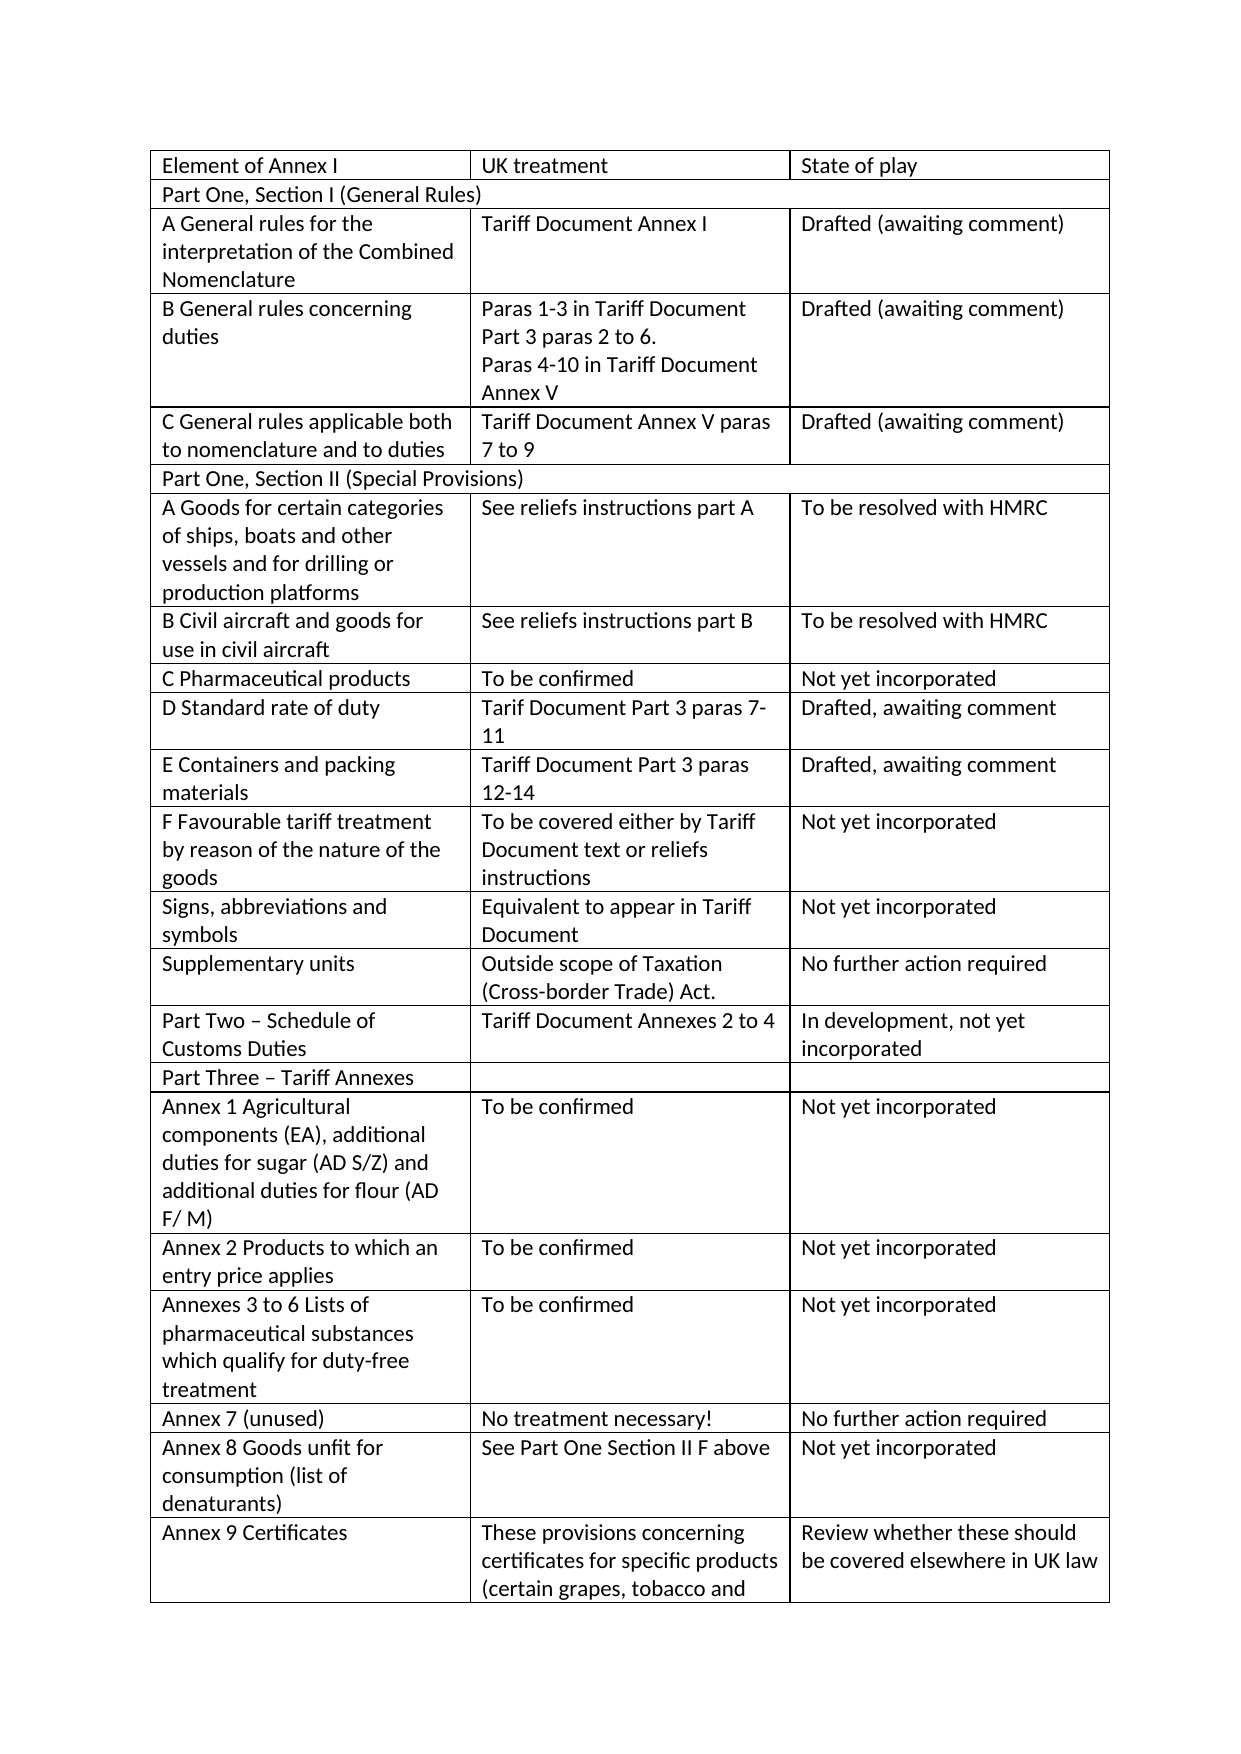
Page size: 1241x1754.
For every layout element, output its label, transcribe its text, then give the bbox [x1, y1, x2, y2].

table_cell Not yet incorporated [791, 1291, 1109, 1403]
table_cell See Part One Section II F above [471, 1433, 789, 1517]
table_cell Signs, abbreviations and symbols [151, 892, 470, 948]
table_cell Annexes 3 to 6 Lists of pharmaceutical substances which qualify for duty-free treatment [151, 1291, 470, 1403]
table_cell B Civil aircraft and goods for use in civil aircraft [151, 607, 470, 663]
table_cell E Containers and packing materials [151, 750, 470, 806]
table_cell To be confirmed [471, 1234, 789, 1289]
table_cell Tariff Document Annex V paras 7 to 9 [471, 408, 789, 463]
table_cell Annex 7 (unused) [151, 1404, 470, 1432]
table_cell To be confirmed [471, 664, 789, 692]
table_cell C Pharmaceutical products [151, 664, 470, 692]
table_cell A General rules for the interpretation of the Combined Nomenclature [151, 209, 470, 293]
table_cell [471, 1518, 789, 1602]
table_cell Supplementary units [151, 949, 470, 1005]
table_cell Not yet incorporated [791, 892, 1109, 948]
table_cell No further action required [791, 949, 1109, 1005]
table_cell No treatment necessary! [471, 1404, 789, 1432]
table_cell Drafted (awaiting comment) [791, 408, 1109, 463]
table_cell Outside scope of Taxation (Cross-border Trade) Act. [471, 949, 789, 1005]
table_cell Annex 2 Products to which an entry price applies [151, 1234, 470, 1289]
table_cell To be resolved with HMRC [791, 607, 1109, 663]
table_cell [471, 1063, 789, 1091]
table_cell A Goods for certain categories of ships, boats and other vessels and for drilling or production platforms [151, 494, 470, 606]
table_cell Part Two – Schedule of Customs Duties [151, 1006, 470, 1062]
table_cell Tariff Document Part 3 paras 12-14 [471, 750, 789, 806]
table_cell Equivalent to appear in Tariff Document [471, 892, 789, 948]
table_cell Annex 1 Agricultural components (EA), additional duties for sugar (AD S/Z) and additional duties for flour (AD F/ M) [151, 1093, 470, 1232]
table_cell [791, 1063, 1109, 1091]
table_cell Drafted, awaiting comment [791, 750, 1109, 806]
table_cell Part Three – Tariff Annexes [151, 1063, 470, 1091]
table_cell To be confirmed [471, 1291, 789, 1403]
table_cell Not yet incorporated [791, 664, 1109, 692]
table_cell Not yet incorporated [791, 807, 1109, 891]
table_cell Paras 1-3 in Tariff Document Part 3 paras 2 to 6. Paras 4-10 in Tariff Document Annex V [471, 294, 789, 406]
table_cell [791, 1518, 1109, 1602]
table_cell Not yet incorporated [791, 1433, 1109, 1517]
table_cell To be covered either by Tariff Document text or reliefs instructions [471, 807, 789, 891]
table_cell F Favourable tariff treatment by reason of the nature of the goods [151, 807, 470, 891]
table_cell Part One, Section II (Special Provisions) [151, 465, 1109, 492]
table_cell No further action required [791, 1404, 1109, 1432]
table_cell Drafted (awaiting comment) [791, 209, 1109, 293]
table_cell See reliefs instructions part A [471, 494, 789, 606]
table_cell C General rules applicable both to nomenclature and to duties [151, 408, 470, 463]
table_header UK treatment [471, 151, 789, 179]
table_cell Not yet incorporated [791, 1093, 1109, 1232]
table_cell B General rules concerning duties [151, 294, 470, 406]
table_cell Drafted, awaiting comment [791, 693, 1109, 749]
table_cell See reliefs instructions part B [471, 607, 789, 663]
table_cell Tariff Document Annexes 2 to 4 [471, 1006, 789, 1062]
table_cell To be resolved with HMRC [791, 494, 1109, 606]
table_cell In development, not yet incorporated [791, 1006, 1109, 1062]
table_cell Tariff Document Annex I [471, 209, 789, 293]
table_cell D Standard rate of duty [151, 693, 470, 749]
table_cell Annex 9 Certificates [151, 1518, 470, 1602]
table_cell To be confirmed [471, 1093, 789, 1232]
table_cell Tarif Document Part 3 paras 7-11 [471, 693, 789, 749]
table_cell Part One, Section I (General Rules) [151, 180, 1109, 208]
table_cell Annex 8 Goods unfit for consumption (list of denaturants) [151, 1433, 470, 1517]
table_cell Drafted (awaiting comment) [791, 294, 1109, 406]
table_header State of play [791, 151, 1109, 179]
table_cell Not yet incorporated [791, 1234, 1109, 1289]
table_header Element of Annex I [151, 151, 470, 179]
